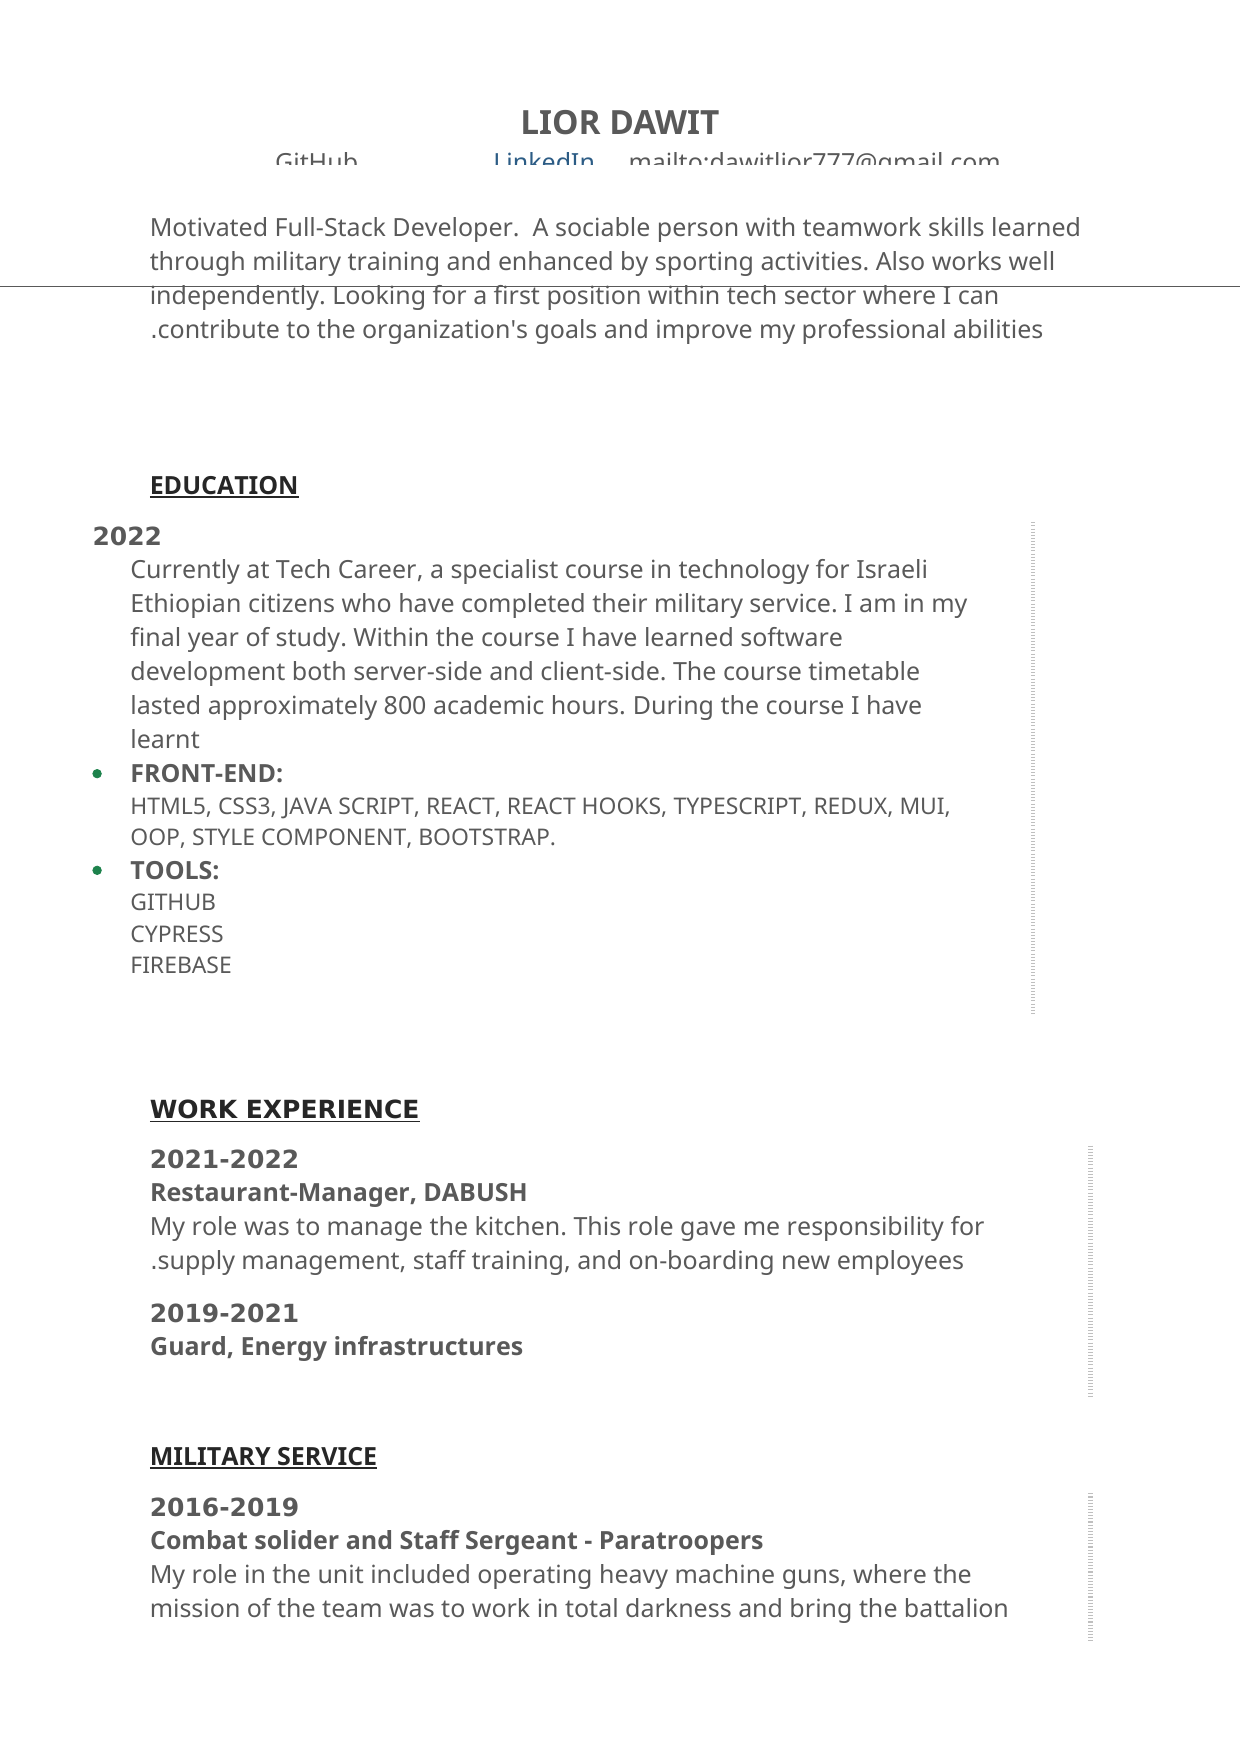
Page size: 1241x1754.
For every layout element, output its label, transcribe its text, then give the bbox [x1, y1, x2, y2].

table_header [150, 1493, 1090, 1641]
subtitle military service [150, 1438, 1015, 1472]
table_cell 2019-2021 Guard, Energy infrastructures [150, 1277, 1090, 1397]
subtitle Work Experience [150, 1096, 1015, 1125]
table_header lior dawit GitHub LinkedIn mailto:dawitlior777@gmail.com [150, 99, 1090, 164]
table_header 2021-2022 Restaurant-Manager, DABUSH My role was to manage the kitchen. This role gave me responsibility for supply management, staff training, and on-boarding new employees. [150, 1146, 1090, 1277]
subtitle education [150, 467, 1015, 501]
table_header 2022 Currently at Tech Career, a specialist course in technology for Israeli Ethiopian citizens who have completed their military service. I am in my final year of study. Within the course I have learned software development both server-side and client-side. The course timetable lasted approximately 800 academic hours. During the course I have learnt FRONT-END: HTML5, CSS3, JAVA SCRIPT, REACT, REACT HOOKS, TYPESCRIPT, REDUX, MUI, OOP, STYLE COMPONENT, BOOTSTRAP. TOOLS: GITHUB CYPRESS FIREBASE [93, 522, 1033, 1014]
table_cell Motivated Full-Stack Developer. A sociable person with teamwork skills learned through military training and enhanced by sporting activities. Also works well independently. Looking for a first position within tech sector where I can contribute to the organization's goals and improve my professional abilities. [150, 164, 1090, 426]
